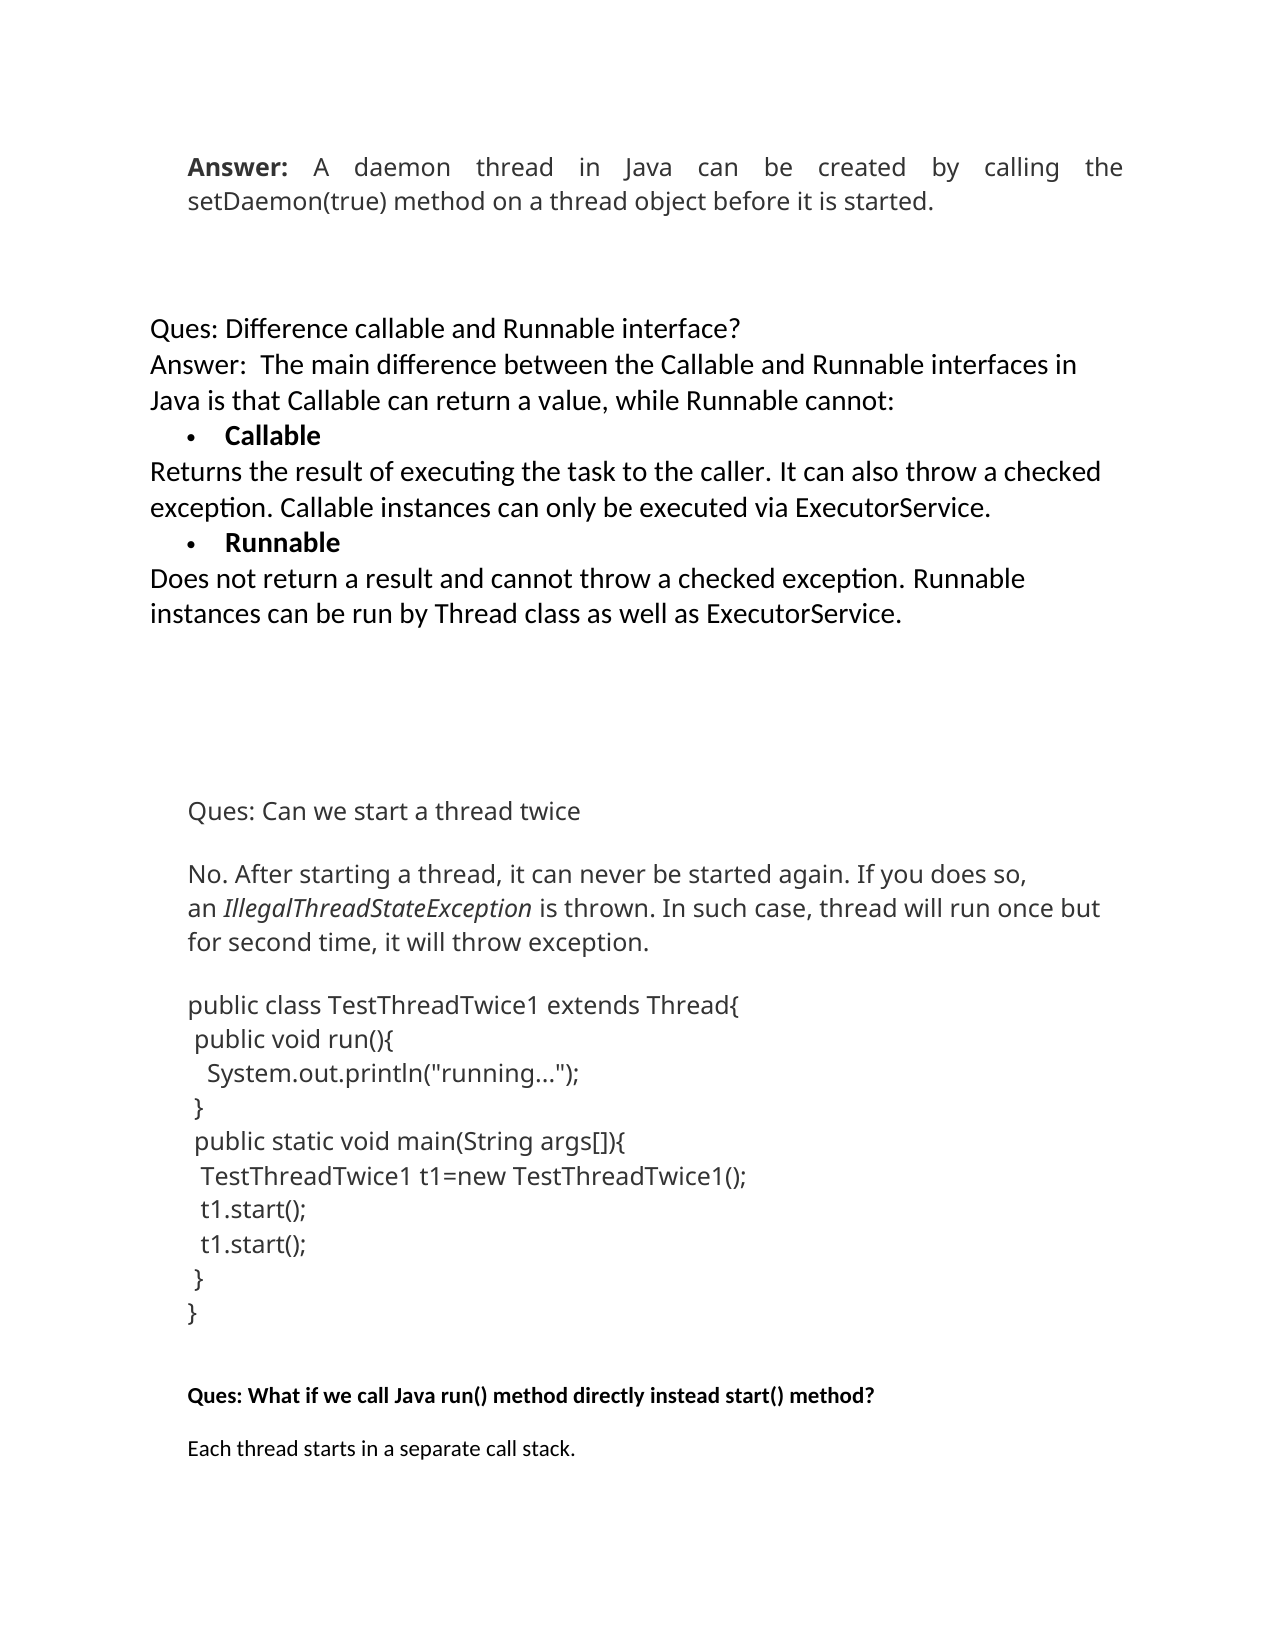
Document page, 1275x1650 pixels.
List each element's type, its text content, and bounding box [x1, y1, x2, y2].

text TestThreadTwice1 t1=new TestThreadTwice1(); [187, 1158, 1125, 1192]
text No. After starting a thread, it can never be started again. If you does so, an IllegalThreadStateException is thrown. In such case, thread will run once but for second time, it will throw exception. [187, 856, 1125, 959]
text public static void main(String args[]){ [187, 1124, 1125, 1158]
text Returns the result of executing the task to the caller. It can also throw a checked exception. Callable instances can only be executed via ExecutorService. [150, 453, 1125, 524]
text Answer: The main difference between the Callable and Runnable interfaces in Java is that Callable can return a value, while Runnable cannot: [150, 346, 1125, 417]
text } [187, 1090, 1125, 1124]
text } [187, 1294, 1125, 1328]
text t1.start(); [187, 1192, 1125, 1226]
text Ques: Can we start a thread twice [187, 793, 1125, 827]
text public class TestThreadTwice1 extends Thread{ [187, 988, 1125, 1022]
text Answer: A daemon thread in Java can be created by calling the setDaemon(true) method on a thread object before it is started. [187, 150, 1125, 218]
text Does not return a result and cannot throw a checked exception. Runnable instances can be run by Thread class as well as ExecutorService. [150, 560, 1125, 631]
text } [187, 1260, 1125, 1294]
text System.out.println("running..."); [187, 1056, 1125, 1090]
text Ques: What if we call Java run() method directly instead start() method? [187, 1381, 1125, 1409]
list Runnable [187, 524, 1125, 560]
list Callable [187, 417, 1125, 453]
text Ques: Difference callable and Runnable interface? [150, 311, 1125, 346]
text Each thread starts in a separate call stack. [187, 1434, 1125, 1462]
text t1.start(); [187, 1226, 1125, 1260]
text public void run(){ [187, 1022, 1125, 1056]
